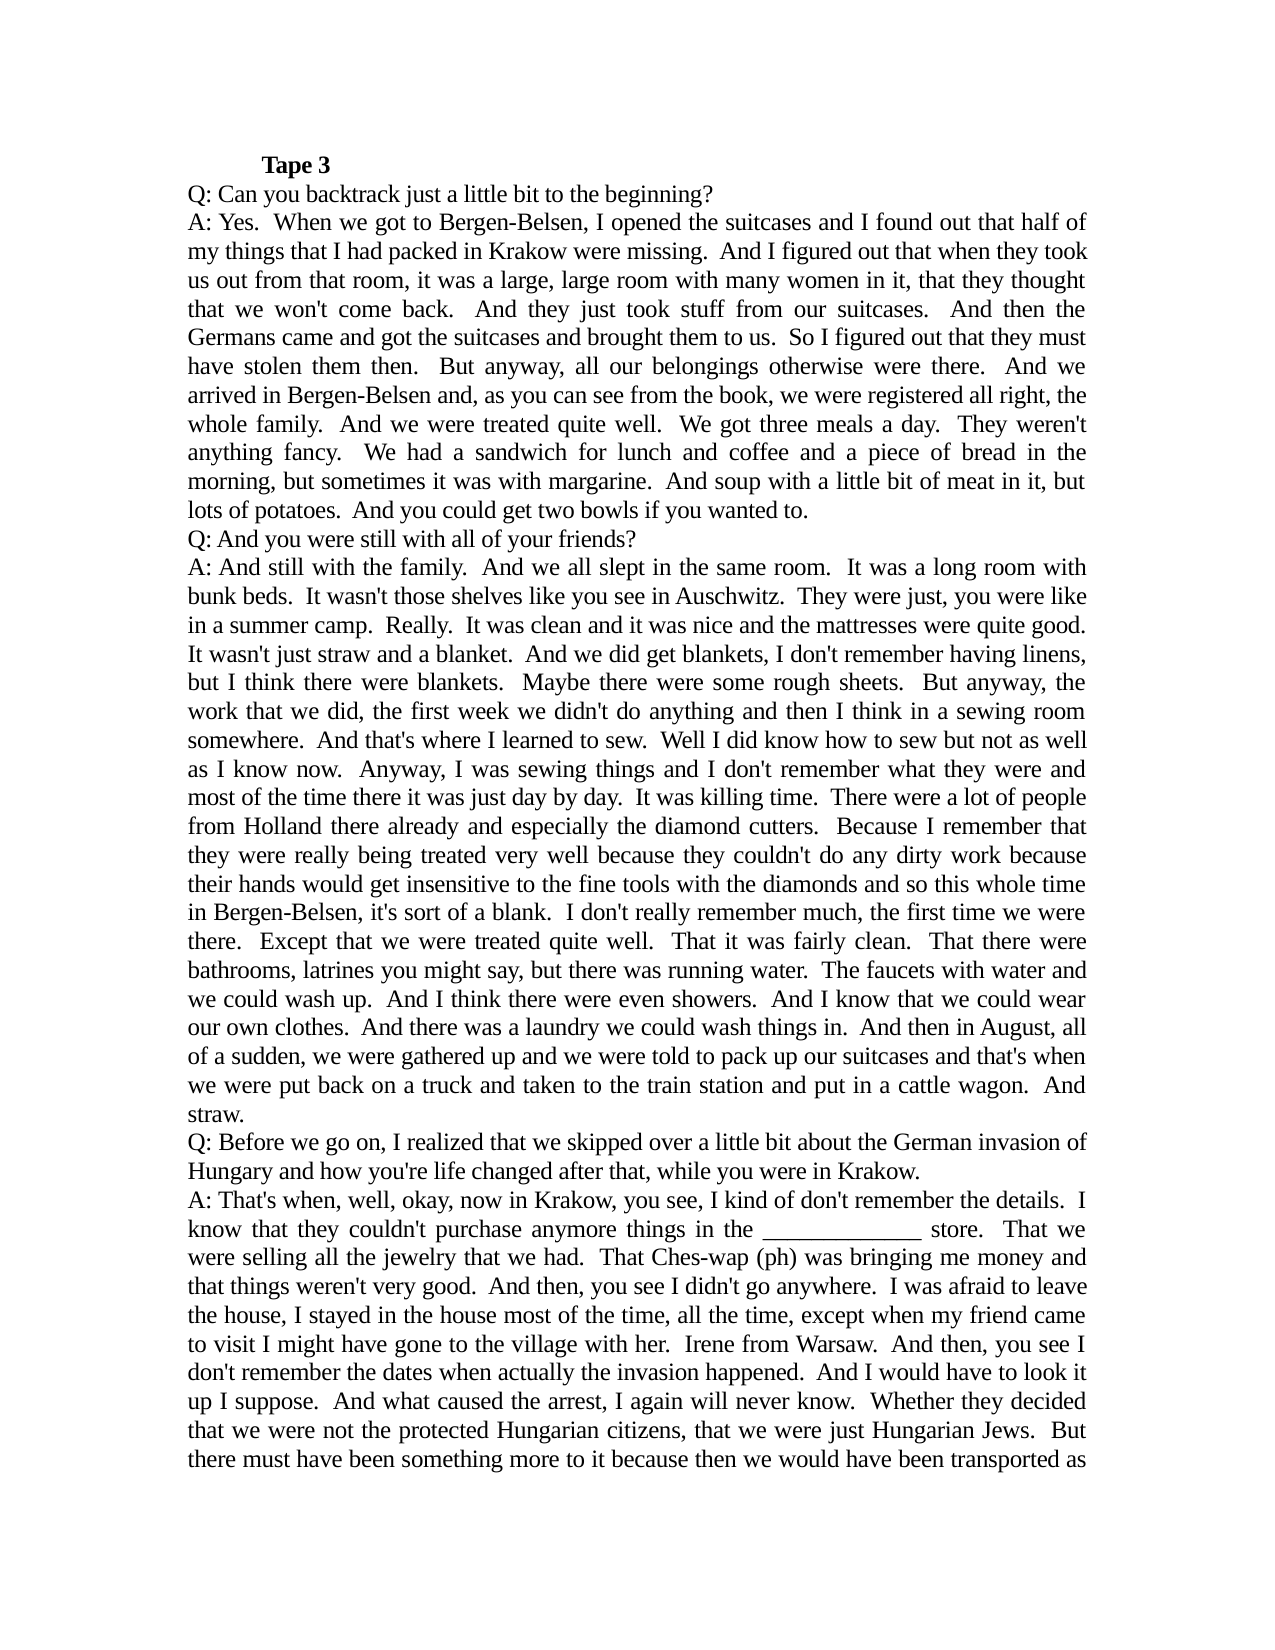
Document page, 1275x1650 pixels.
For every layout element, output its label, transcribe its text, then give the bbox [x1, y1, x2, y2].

text Q: And you were still with all of your friends? [187, 524, 1087, 552]
text Q: Can you backtrack just a little bit to the beginning? [187, 179, 1087, 207]
text Q: Before we go on, I realized that we skipped over a little bit about the German invasion of Hungary and how you're life changed after that, while you were in Krakow. [187, 1127, 1087, 1185]
text Tape 3 [187, 150, 1087, 179]
text A: And still with the family. And we all slept in the same room. It was a long room with bunk beds. It wasn't those shelves like you see in Auschwitz. They were just, you were like in a summer camp. Really. It was clean and it was nice and the mattresses were quite good. It wasn't just straw and a blanket. And we did get blankets, I don't remember having linens, but I think there were blankets. Maybe there were some rough sheets. But anyway, the work that we did, the first week we didn't do anything and then I think in a sewing room somewhere. And that's where I learned to sew. Well I did know how to sew but not as well as I know now. Anyway, I was sewing things and I don't remember what they were and most of the time there it was just day by day. It was killing time. There were a lot of people from Holland there already and especially the diamond cutters. Because I remember that they were really being treated very well because they couldn't do any dirty work because their hands would get insensitive to the fine tools with the diamonds and so this whole time in Bergen-Belsen, it's sort of a blank. I don't really remember much, the first time we were there. Except that we were treated quite well. That it was fairly clean. That there were bathrooms, latrines you might say, but there was running water. The faucets with water and we could wash up. And I think there were even showers. And I know that we could wear our own clothes. And there was a laundry we could wash things in. And then in August, all of a sudden, we were gathered up and we were told to pack up our suitcases and that's when we were put back on a truck and taken to the train station and put in a cattle wagon. And straw. [187, 552, 1087, 1127]
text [187, 1185, 1087, 1472]
text A: Yes. When we got to Bergen-Belsen, I opened the suitcases and I found out that half of my things that I had packed in Krakow were missing. And I figured out that when they took us out from that room, it was a large, large room with many women in it, that they thought that we won't come back. And they just took stuff from our suitcases. And then the Germans came and got the suitcases and brought them to us. So I figured out that they must have stolen them then. But anyway, all our belongings otherwise were there. And we arrived in Bergen-Belsen and, as you can see from the book, we were registered all right, the whole family. And we were treated quite well. We got three meals a day. They weren't anything fancy. We had a sandwich for lunch and coffee and a piece of bread in the morning, but sometimes it was with margarine. And soup with a little bit of meat in it, but lots of potatoes. And you could get two bowls if you wanted to. [187, 207, 1087, 524]
